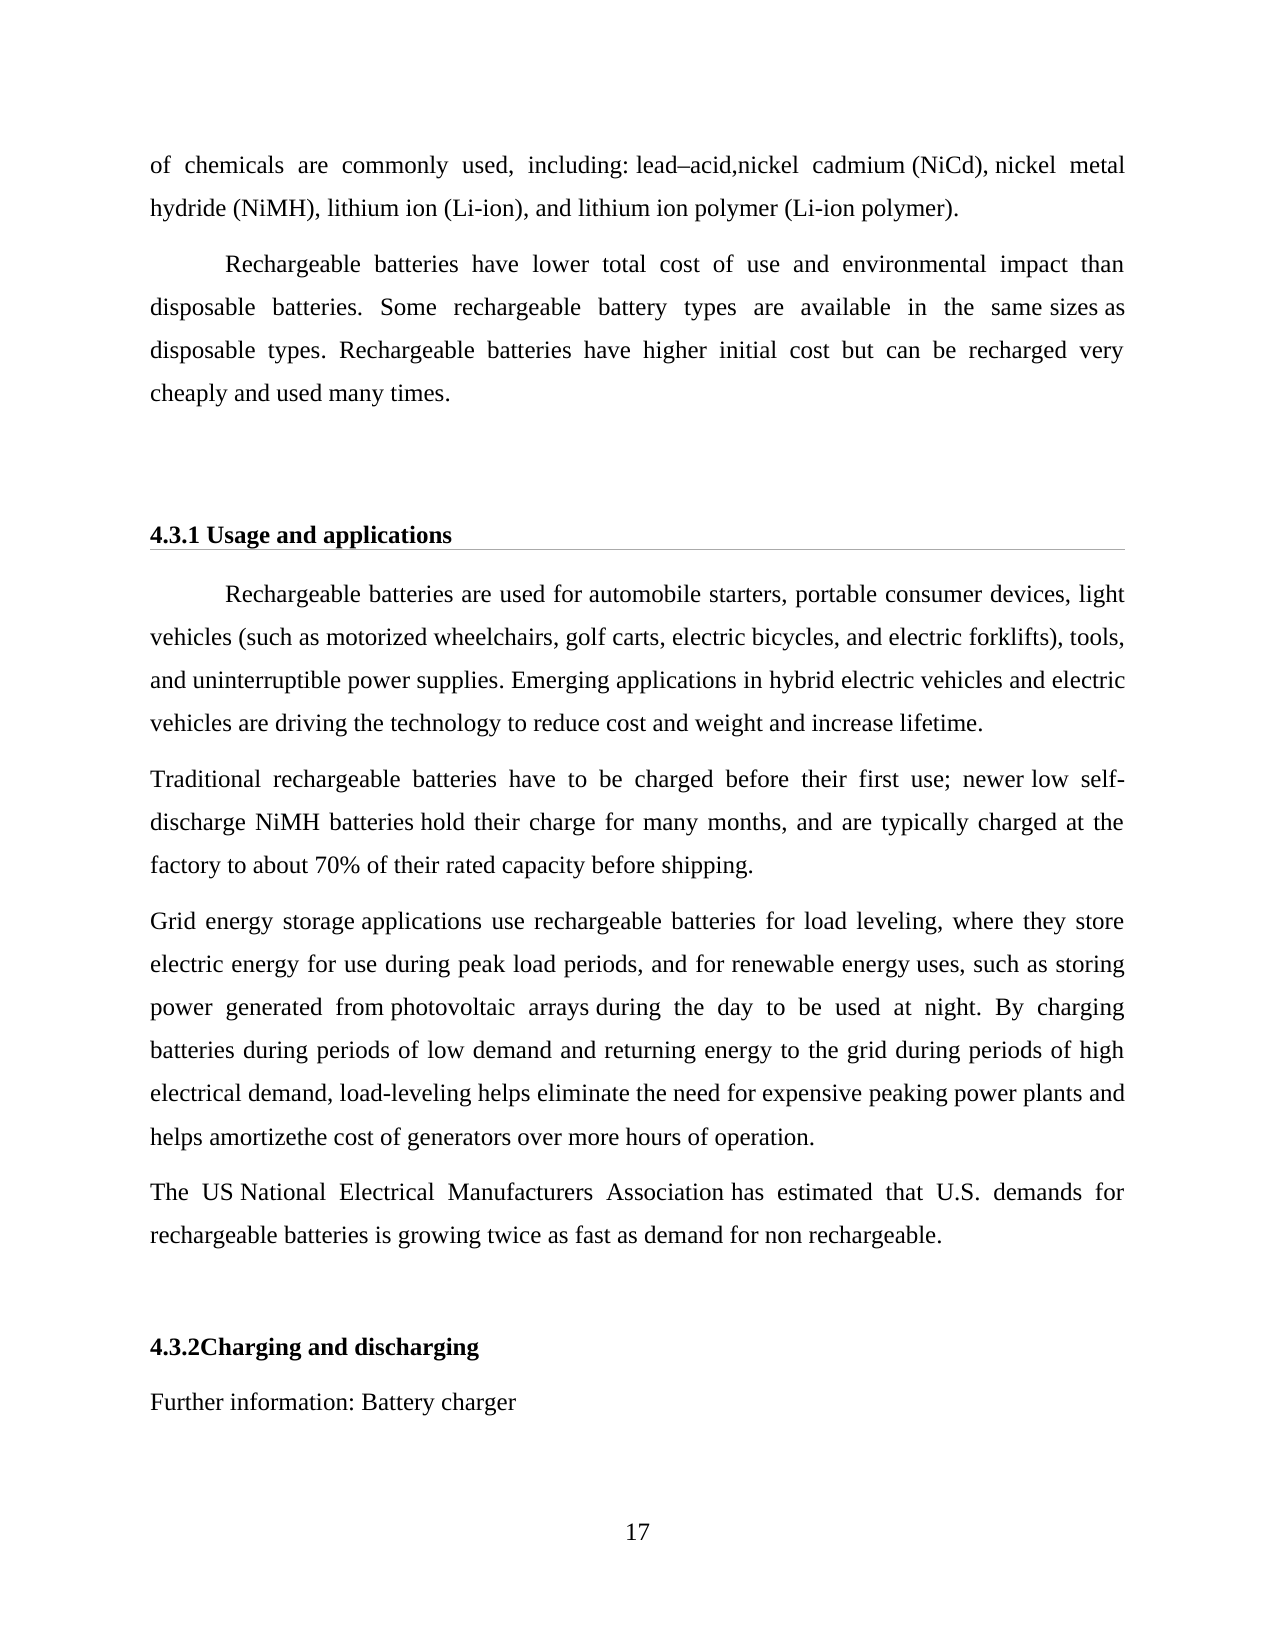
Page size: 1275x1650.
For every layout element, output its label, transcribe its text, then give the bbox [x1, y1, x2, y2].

text Grid energy storage applications use rechargeable batteries for load leveling, where they store electric energy for use during peak load periods, and for renewable energy uses, such as storing power generated from photovoltaic arrays during the day to be used at night. By charging batteries during periods of low demand and returning energy to the grid during periods of high electrical demand, load-leveling helps eliminate the need for expensive peaking power plants and helps amortizethe cost of generators over more hours of operation. [150, 906, 1125, 1150]
text The US National Electrical Manufacturers Association has estimated that U.S. demands for rechargeable batteries is growing twice as fast as demand for non rechargeable. [150, 1177, 1125, 1249]
text 4.3.2Charging and discharging [150, 1332, 1125, 1360]
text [150, 150, 1125, 222]
text Rechargeable batteries are used for automobile starters, portable consumer devices, light vehicles (such as motorized wheelchairs, golf carts, electric bicycles, and electric forklifts), tools, and uninterruptible power supplies. Emerging applications in hybrid electric vehicles and electric vehicles are driving the technology to reduce cost and weight and increase lifetime. [150, 579, 1125, 737]
text Further information: Battery charger [150, 1387, 1125, 1416]
text Traditional rechargeable batteries have to be charged before their first use; newer low self-discharge NiMH batteries hold their charge for many months, and are typically charged at the factory to about 70% of their rated capacity before shipping. [150, 764, 1125, 879]
subtitle 4.3.1 Usage and applications [150, 520, 1125, 549]
text Rechargeable batteries have lower total cost of use and environmental impact than disposable batteries. Some rechargeable battery types are available in the same sizes as disposable types. Rechargeable batteries have higher initial cost but can be recharged very cheaply and used many times. [150, 249, 1125, 407]
